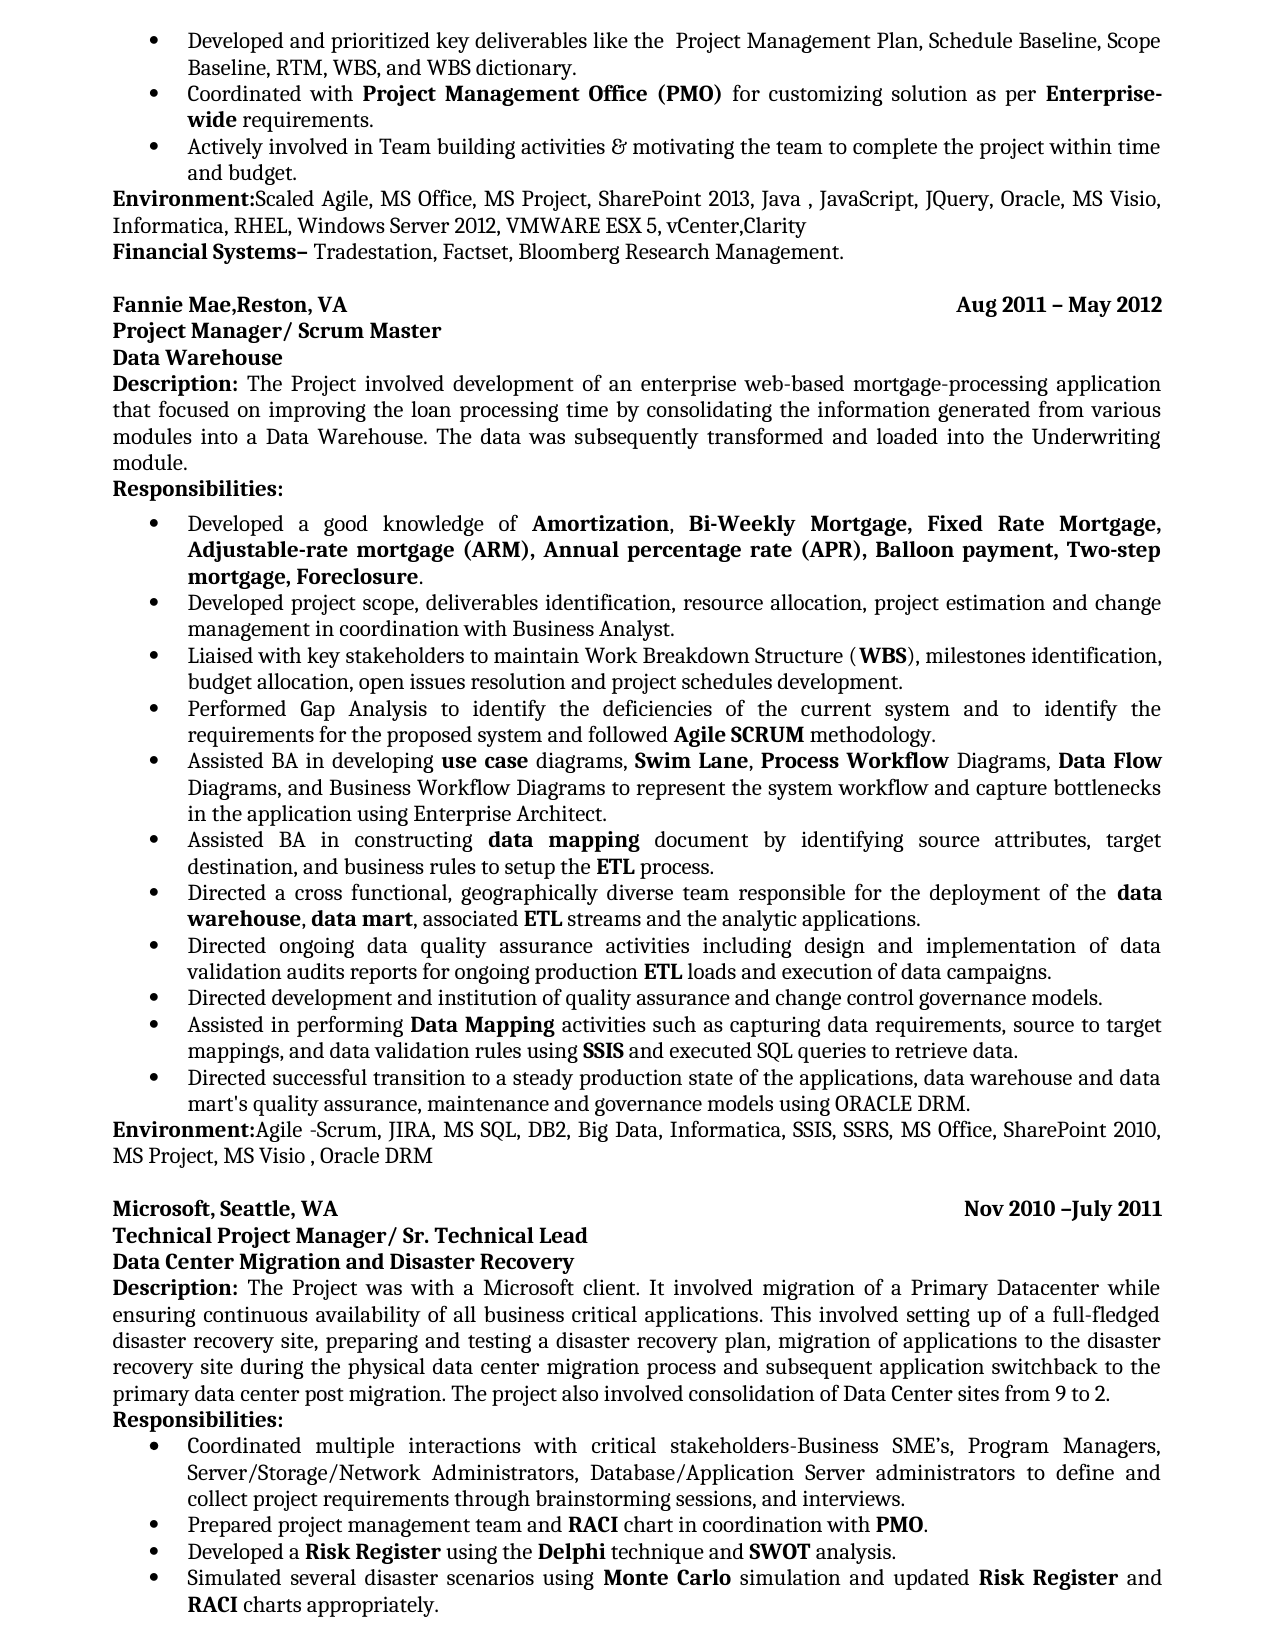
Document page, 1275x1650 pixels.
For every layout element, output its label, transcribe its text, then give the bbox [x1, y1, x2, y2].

text Responsibilities: [112, 476, 1162, 502]
text Financial Systems– Tradestation, Factset, Bloomberg Research Management. [112, 239, 1162, 265]
text Description: The Project involved development of an enterprise web-based mortgage-processing application that focused on improving the loan processing time by consolidating the information generated from various modules into a Data Warehouse. The data was subsequently transformed and loaded into the Underwriting module. [112, 371, 1162, 476]
text Responsibilities: [112, 1407, 1162, 1433]
list Directed a cross functional, geographically diverse team responsible for the deployment of the data warehouse, data mart, associated ETL streams and the analytic applications. [150, 880, 1162, 932]
list Assisted BA in constructing data mapping document by identifying source attributes, target destination, and business rules to setup the ETL process. [150, 827, 1162, 880]
text Environment:Agile -Scrum, JIRA, MS SQL, DB2, Big Data, Informatica, SSIS, SSRS, MS Office, SharePoint 2010, MS Project, MS Visio , Oracle DRM [112, 1117, 1162, 1170]
list Assisted BA in developing use case diagrams, Swim Lane, Process Workflow Diagrams, Data Flow Diagrams, and Business Workflow Diagrams to represent the system workflow and capture bottlenecks in the application using Enterprise Architect. [150, 748, 1162, 827]
text Project Manager/ Scrum Master [112, 318, 1162, 344]
list Developed and prioritized key deliverables like the Project Management Plan, Schedule Baseline, Scope Baseline, RTM, WBS, and WBS dictionary. [150, 28, 1162, 81]
list Performed Gap Analysis to identify the deficiencies of the current system and to identify the requirements for the proposed system and followed Agile SCRUM methodology. [150, 695, 1162, 748]
list Liaised with key stakeholders to maintain Work Breakdown Structure (WBS), milestones identification, budget allocation, open issues resolution and project schedules development. [150, 643, 1162, 695]
list Developed a good knowledge of Amortization, Bi-Weekly Mortgage, Fixed Rate Mortgage, Adjustable-rate mortgage (ARM), Annual percentage rate (APR), Balloon payment, Two-step mortgage, Foreclosure. [150, 511, 1162, 590]
text Technical Project Manager/ Sr. Technical Lead [112, 1222, 1162, 1249]
list Actively involved in Team building activities & motivating the team to complete the project within time and budget. [150, 133, 1162, 186]
list Directed development and institution of quality assurance and change control governance models. [150, 985, 1162, 1012]
text Microsoft, Seattle, WA Nov 2010 –July 2011 [112, 1196, 1162, 1222]
list Directed successful transition to a steady production state of the applications, data warehouse and data mart's quality assurance, maintenance and governance models using ORACLE DRM. [150, 1064, 1162, 1117]
list Coordinated multiple interactions with critical stakeholders-Business SME’s, Program Managers, Server/Storage/Network Administrators, Database/Application Server administrators to define and collect project requirements through brainstorming sessions, and interviews. [150, 1433, 1162, 1512]
text Fannie Mae,Reston, VA Aug 2011 – May 2012 [112, 292, 1162, 318]
list Simulated several disaster scenarios using Monte Carlo simulation and updated Risk Register and RACI charts appropriately. [150, 1565, 1162, 1618]
text Environment:Scaled Agile, MS Office, MS Project, SharePoint 2013, Java , JavaScript, JQuery, Oracle, MS Visio, Informatica, RHEL, Windows Server 2012, VMWARE ESX 5, vCenter,Clarity [112, 186, 1162, 239]
list Coordinated with Project Management Office (PMO) for customizing solution as per Enterprise-wide requirements. [150, 81, 1162, 133]
list Developed a Risk Register using the Delphi technique and SWOT analysis. [150, 1539, 1162, 1565]
text Description: The Project was with a Microsoft client. It involved migration of a Primary Datacenter while ensuring continuous availability of all business critical applications. This involved setting up of a full-fledged disaster recovery site, preparing and testing a disaster recovery plan, migration of applications to the disaster recovery site during the physical data center migration process and subsequent application switchback to the primary data center post migration. The project also involved consolidation of Data Center sites from 9 to 2. [112, 1275, 1162, 1407]
list Assisted in performing Data Mapping activities such as capturing data requirements, source to target mappings, and data validation rules using SSIS and executed SQL queries to retrieve data. [150, 1012, 1162, 1064]
list Developed project scope, deliverables identification, resource allocation, project estimation and change management in coordination with Business Analyst. [150, 590, 1162, 643]
list Prepared project management team and RACI chart in coordination with PMO. [150, 1512, 1162, 1539]
text Data Warehouse [112, 344, 1162, 371]
list Directed ongoing data quality assurance activities including design and implementation of data validation audits reports for ongoing production ETL loads and execution of data campaigns. [150, 932, 1162, 985]
text Data Center Migration and Disaster Recovery [112, 1249, 1162, 1275]
